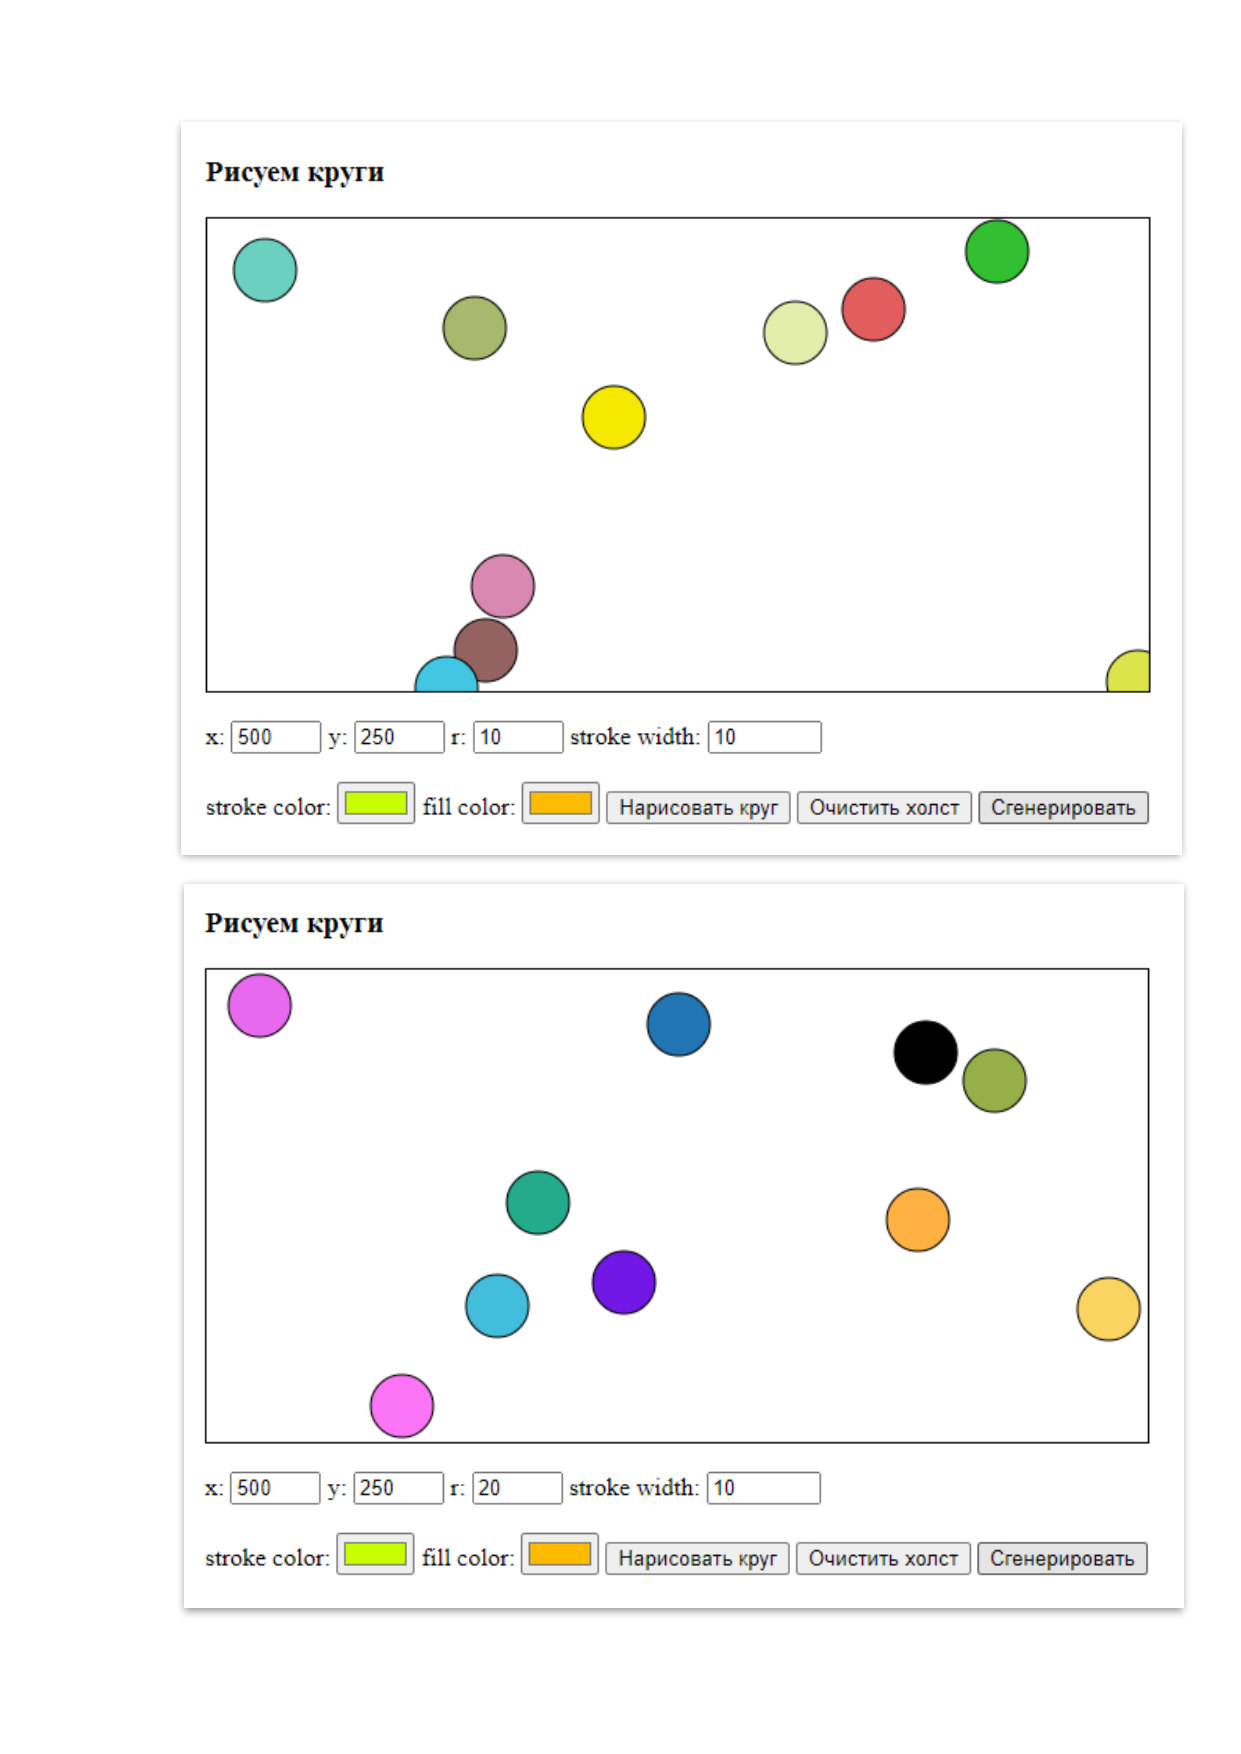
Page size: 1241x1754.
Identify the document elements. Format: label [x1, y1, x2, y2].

picture [199, 898, 1169, 1594]
picture [196, 137, 1168, 840]
